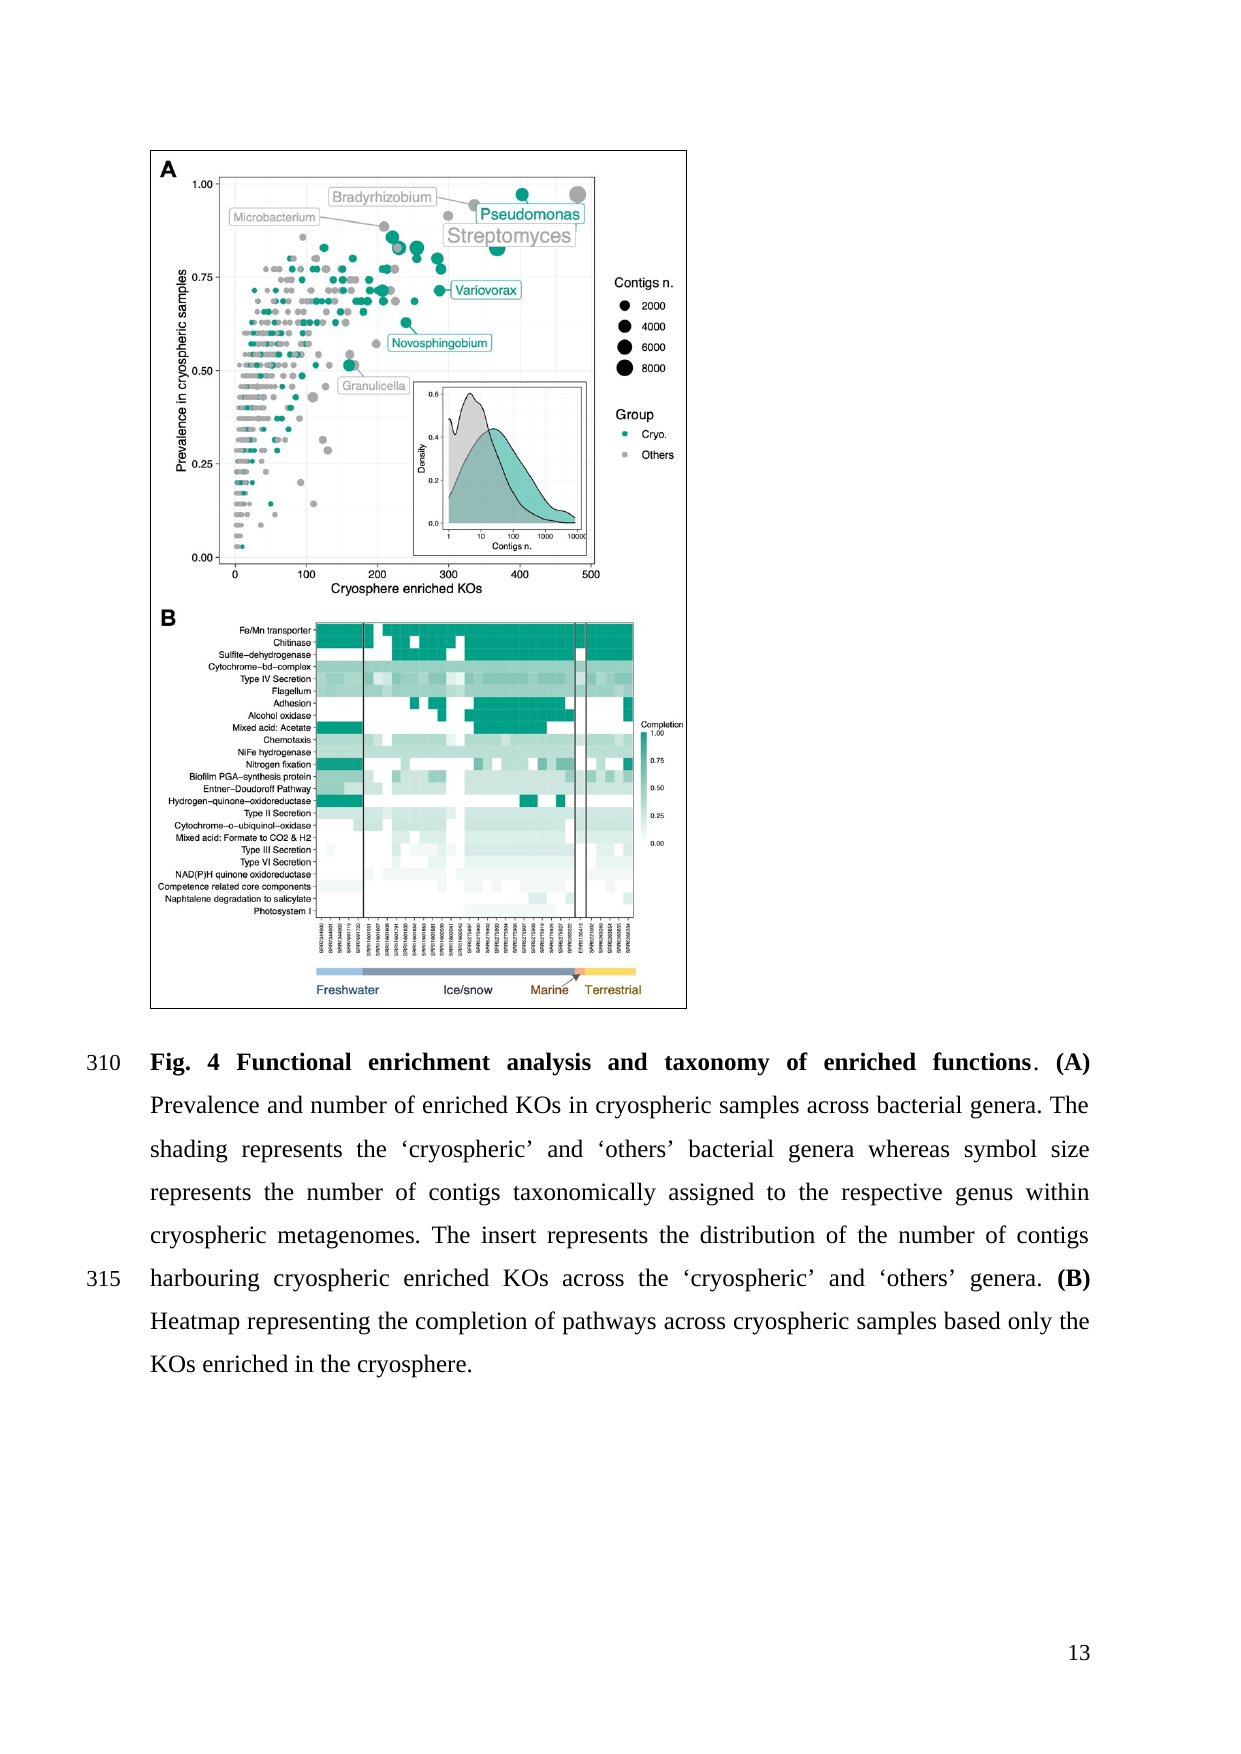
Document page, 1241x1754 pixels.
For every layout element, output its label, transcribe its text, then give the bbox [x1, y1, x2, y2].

picture [151, 151, 686, 1008]
text Fig. 4 Functional enrichment analysis and taxonomy of enriched functions. (A) Prevalence and number of enriched KOs in cryospheric samples across bacterial genera. The shading represents the ‘cryospheric’ and ‘others’ bacterial genera whereas symbol size represents the number of contigs taxonomically assigned to the respective genus within cryospheric metagenomes. The insert represents the distribution of the number of contigs harbouring cryospheric enriched KOs across the ‘cryospheric’ and ‘others’ genera. (B) Heatmap representing the completion of pathways across cryospheric samples based only the KOs enriched in the cryosphere. [150, 1047, 1090, 1378]
